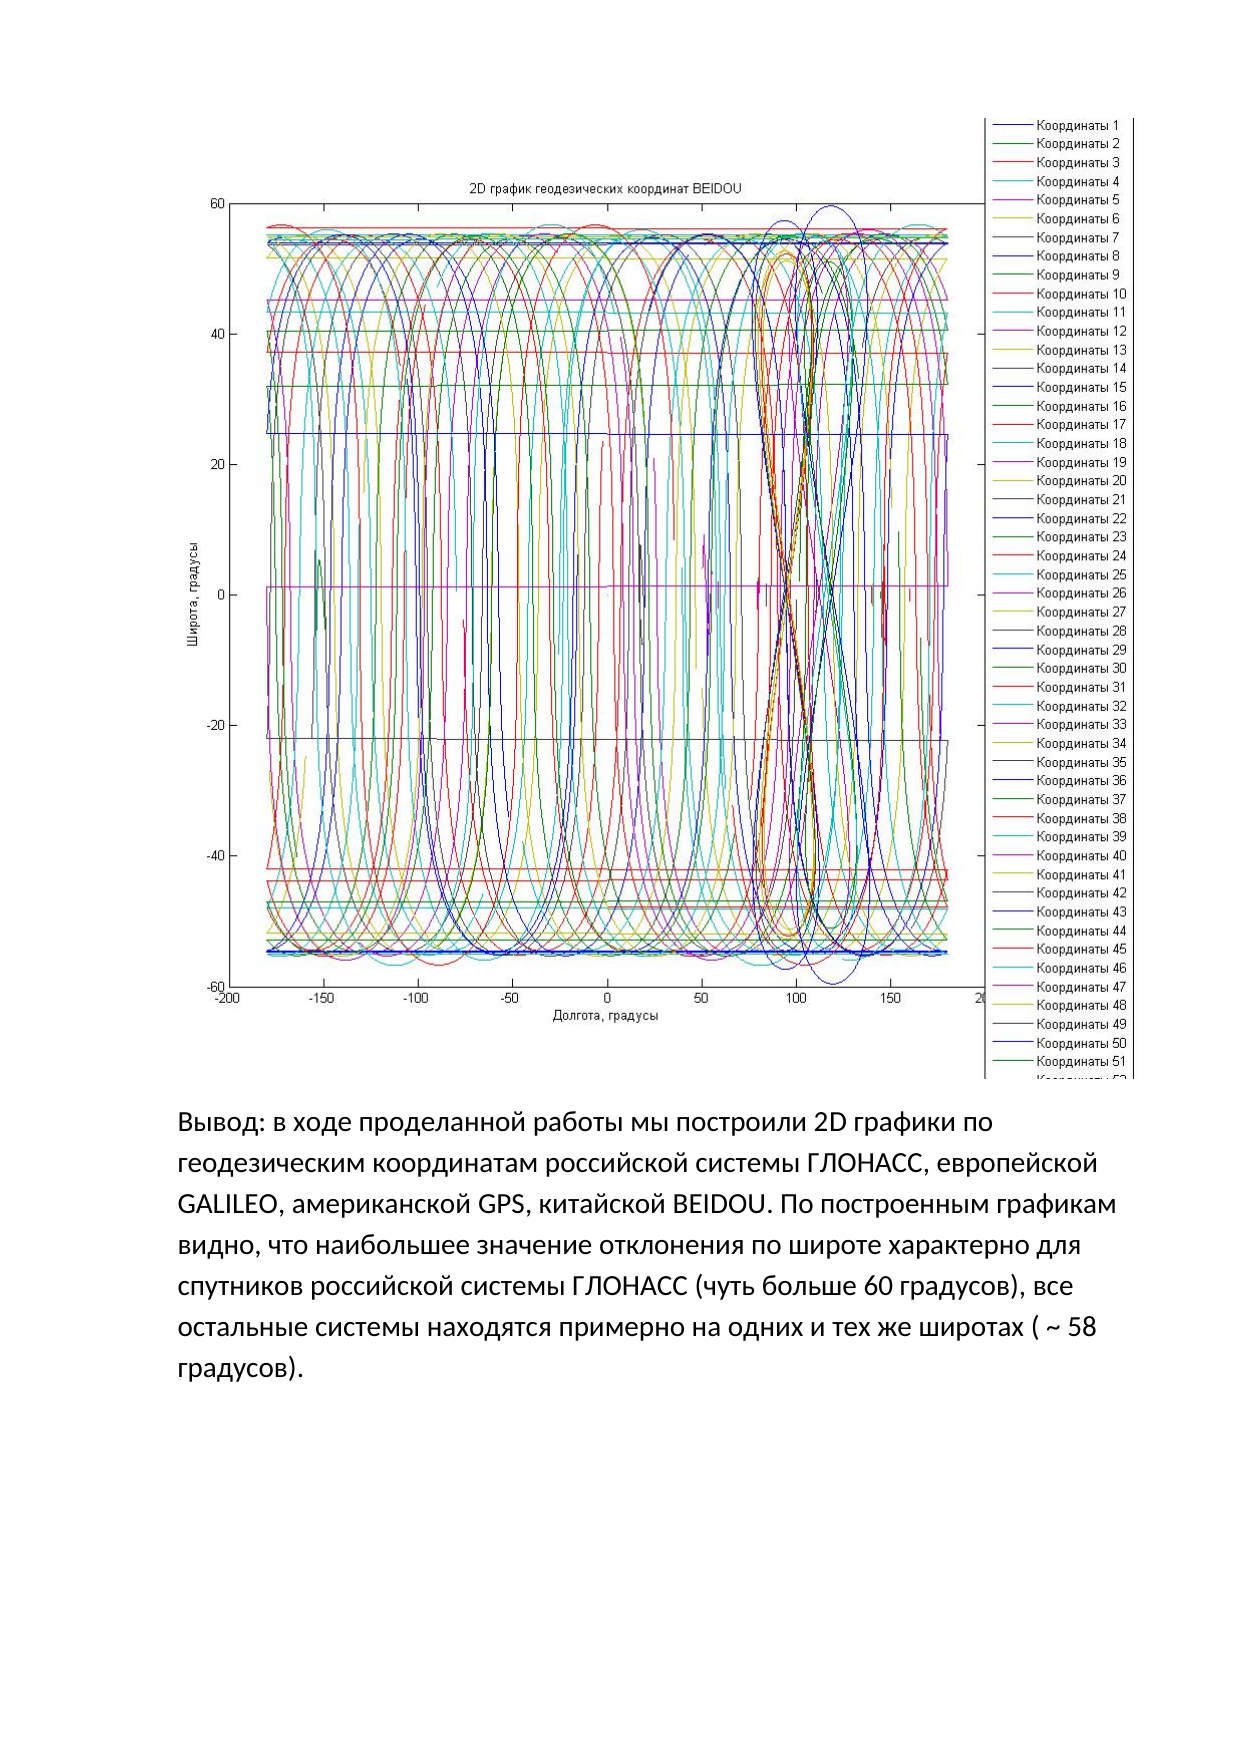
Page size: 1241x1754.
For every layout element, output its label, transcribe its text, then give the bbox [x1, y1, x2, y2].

picture [177, 118, 1152, 1079]
text Вывод: в ходе проделанной работы мы построили 2D графики по геодезическим координатам российской системы ГЛОНАСС, европейской GALILEO, американской GPS, китайской BEIDOU. По построенным графикам видно, что наибольшее значение отклонения по широте характерно для спутников российской системы ГЛОНАСС (чуть больше 60 градусов), все остальные системы находятся примерно на одних и тех же широтах ( ~ 58 градусов). [177, 1103, 1152, 1385]
